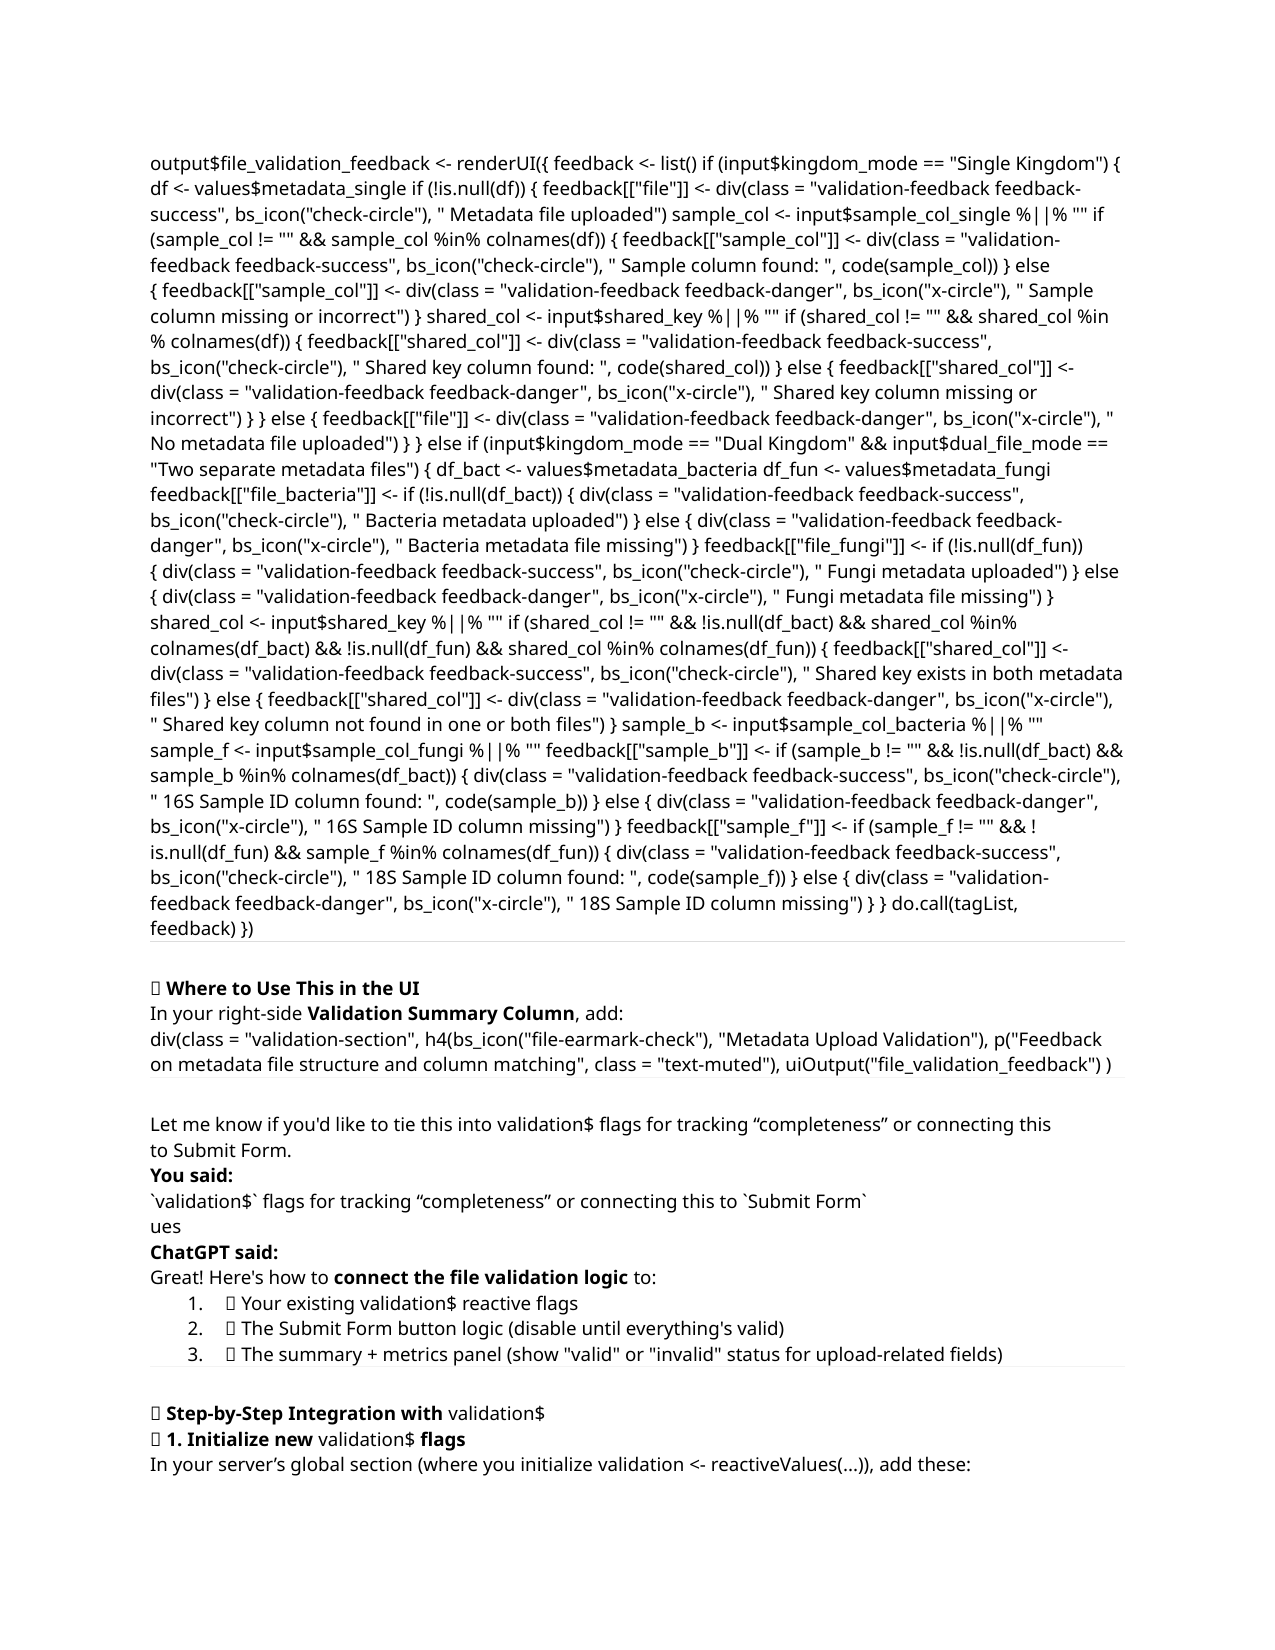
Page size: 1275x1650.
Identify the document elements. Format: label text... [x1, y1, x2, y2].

list ✅ The summary + metrics panel (show "valid" or "invalid" status for upload-related fields) [187, 1341, 1125, 1366]
text ChatGPT said: [150, 1239, 1125, 1264]
text ✅ 1. Initialize new validation$ flags [150, 1426, 1125, 1452]
text In your server’s global section (where you initialize validation <- reactiveValues(...)), add these: [150, 1452, 1125, 1477]
text 📌 Where to Use This in the UI [150, 975, 1125, 1001]
text Great! Here's how to connect the file validation logic to: [150, 1264, 1125, 1290]
text div(class = "validation-section", h4(bs_icon("file-earmark-check"), "Metadata Upload Validation"), p("Feedback on metadata file structure and column matching", class = "text-muted"), uiOutput("file_validation_feedback") ) [150, 1026, 1125, 1077]
text 🧠 Step-by-Step Integration with validation$ [150, 1401, 1125, 1426]
text ues [150, 1213, 1125, 1239]
text `validation$` flags for tracking “completeness” or connecting this to `Submit Form` [150, 1188, 1125, 1213]
text You said: [150, 1162, 1125, 1188]
list ✅ The Submit Form button logic (disable until everything's valid) [187, 1316, 1125, 1341]
text In your right-side Validation Summary Column, add: [150, 1001, 1125, 1026]
list ✅ Your existing validation$ reactive flags [187, 1290, 1125, 1316]
text output$file_validation_feedback <- renderUI({ feedback <- list() if (input$kingdom_mode == "Single Kingdom") { df <- values$metadata_single if (!is.null(df)) { feedback[["file"]] <- div(class = "validation-feedback feedback-success", bs_icon("check-circle"), " Metadata file uploaded") sample_col <- input$sample_col_single %||% "" if (sample_col != "" && sample_col %in% colnames(df)) { feedback[["sample_col"]] <- div(class = "validation-feedback feedback-success", bs_icon("check-circle"), " Sample column found: ", code(sample_col)) } else { feedback[["sample_col"]] <- div(class = "validation-feedback feedback-danger", bs_icon("x-circle"), " Sample column missing or incorrect") } shared_col <- input$shared_key %||% "" if (shared_col != "" && shared_col %in% colnames(df)) { feedback[["shared_col"]] <- div(class = "validation-feedback feedback-success", bs_icon("check-circle"), " Shared key column found: ", code(shared_col)) } else { feedback[["shared_col"]] <- div(class = "validation-feedback feedback-danger", bs_icon("x-circle"), " Shared key column missing or incorrect") } } else { feedback[["file"]] <- div(class = "validation-feedback feedback-danger", bs_icon("x-circle"), " No metadata file uploaded") } } else if (input$kingdom_mode == "Dual Kingdom" && input$dual_file_mode == "Two separate metadata files") { df_bact <- values$metadata_bacteria df_fun <- values$metadata_fungi feedback[["file_bacteria"]] <- if (!is.null(df_bact)) { div(class = "validation-feedback feedback-success", bs_icon("check-circle"), " Bacteria metadata uploaded") } else { div(class = "validation-feedback feedback-danger", bs_icon("x-circle"), " Bacteria metadata file missing") } feedback[["file_fungi"]] <- if (!is.null(df_fun)) { div(class = "validation-feedback feedback-success", bs_icon("check-circle"), " Fungi metadata uploaded") } else { div(class = "validation-feedback feedback-danger", bs_icon("x-circle"), " Fungi metadata file missing") } shared_col <- input$shared_key %||% "" if (shared_col != "" && !is.null(df_bact) && shared_col %in% colnames(df_bact) && !is.null(df_fun) && shared_col %in% colnames(df_fun)) { feedback[["shared_col"]] <- div(class = "validation-feedback feedback-success", bs_icon("check-circle"), " Shared key exists in both metadata files") } else { feedback[["shared_col"]] <- div(class = "validation-feedback feedback-danger", bs_icon("x-circle"), " Shared key column not found in one or both files") } sample_b <- input$sample_col_bacteria %||% "" sample_f <- input$sample_col_fungi %||% "" feedback[["sample_b"]] <- if (sample_b != "" && !is.null(df_bact) && sample_b %in% colnames(df_bact)) { div(class = "validation-feedback feedback-success", bs_icon("check-circle"), " 16S Sample ID column found: ", code(sample_b)) } else { div(class = "validation-feedback feedback-danger", bs_icon("x-circle"), " 16S Sample ID column missing") } feedback[["sample_f"]] <- if (sample_f != "" && !is.null(df_fun) && sample_f %in% colnames(df_fun)) { div(class = "validation-feedback feedback-success", bs_icon("check-circle"), " 18S Sample ID column found: ", code(sample_f)) } else { div(class = "validation-feedback feedback-danger", bs_icon("x-circle"), " 18S Sample ID column missing") } } do.call(tagList, feedback) }) [150, 150, 1125, 941]
text Let me know if you'd like to tie this into validation$ flags for tracking “completeness” or connecting this to Submit Form. [150, 1111, 1125, 1162]
